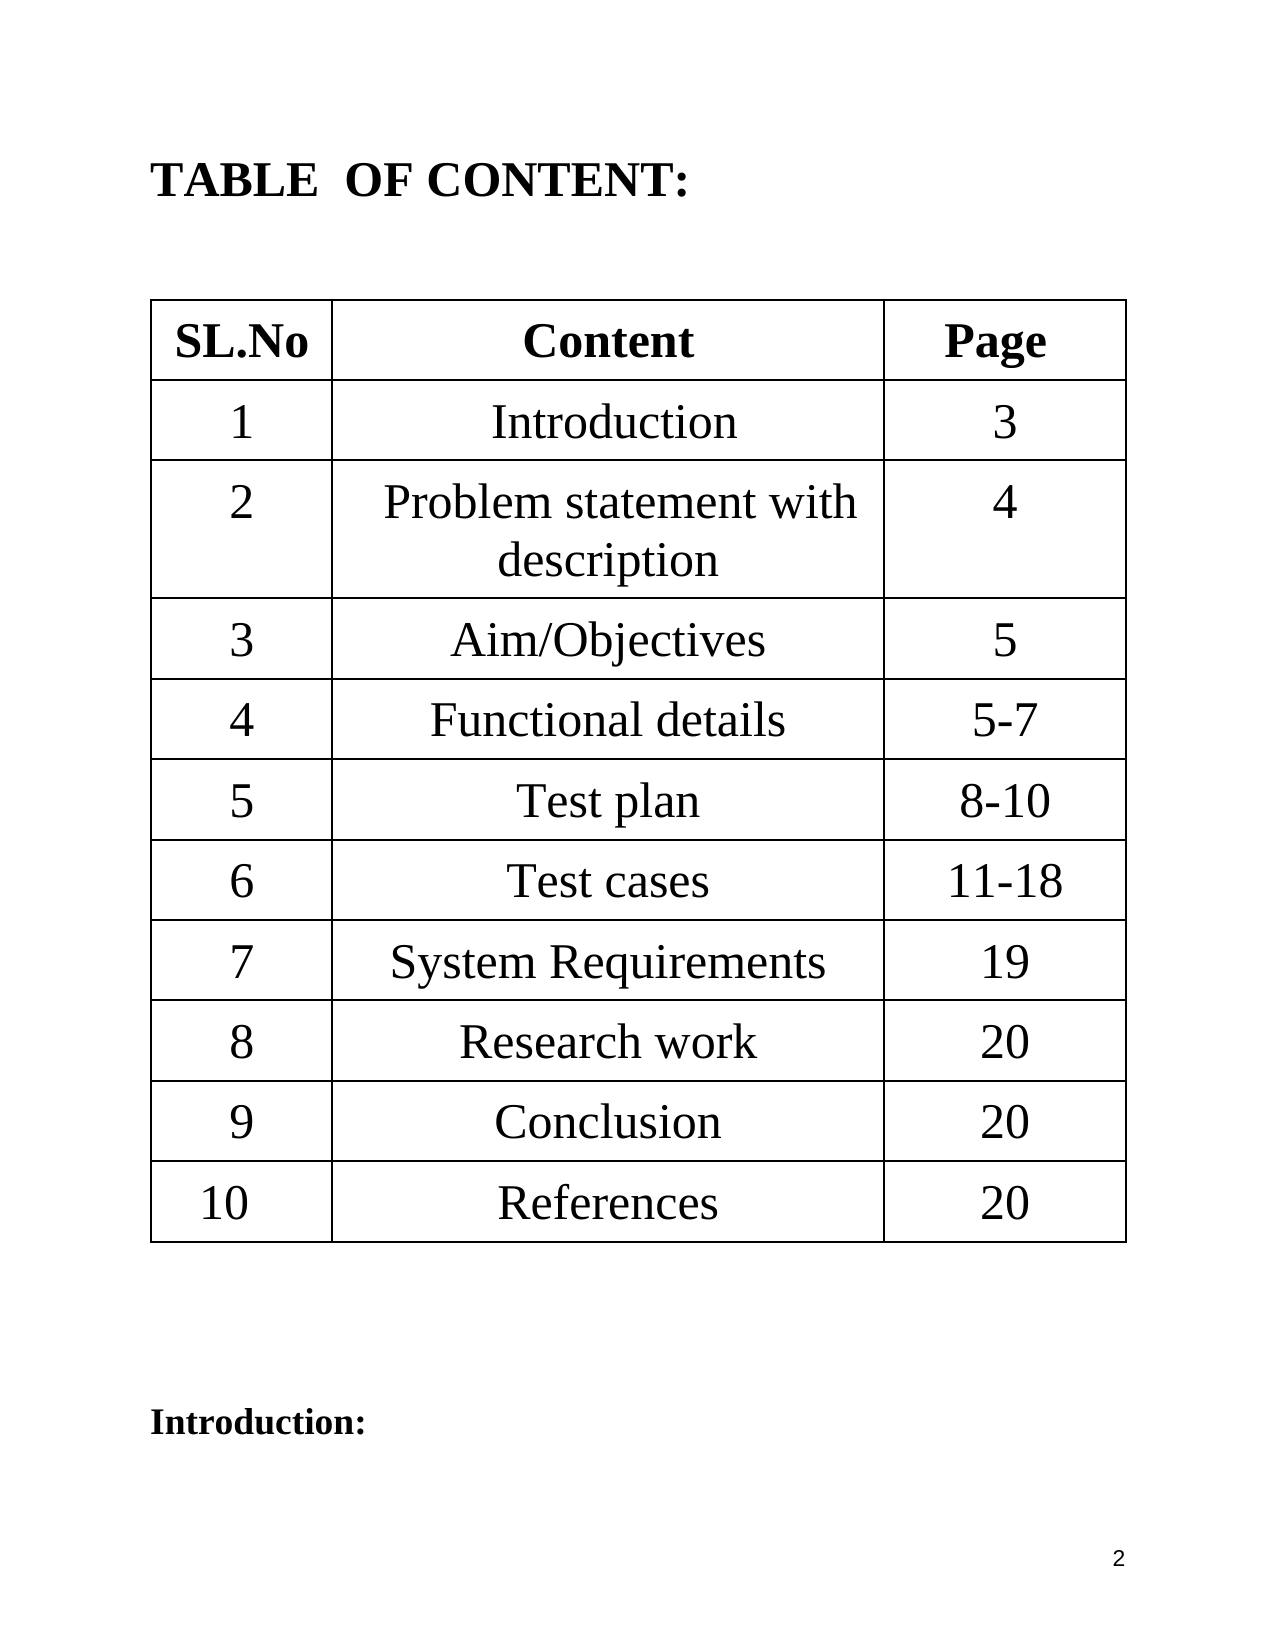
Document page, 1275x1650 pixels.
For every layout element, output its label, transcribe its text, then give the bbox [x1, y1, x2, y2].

table_cell 19 [885, 921, 1125, 999]
table_cell 3 [885, 381, 1125, 459]
table_cell 5-7 [885, 680, 1125, 758]
table_cell 5 [152, 760, 331, 838]
table_cell Research work [333, 1001, 883, 1080]
table_cell References [333, 1162, 883, 1241]
table_cell 5 [885, 599, 1125, 678]
table_cell 4 [152, 680, 331, 758]
table_cell 20 [885, 1001, 1125, 1080]
table_cell Problem statement with description [333, 461, 883, 597]
table_cell 9 [152, 1082, 331, 1160]
table_cell 20 [885, 1162, 1125, 1241]
text Introduction: [150, 1400, 1125, 1443]
table_header Content [333, 301, 883, 379]
table_cell 8 [152, 1001, 331, 1080]
table_header Page [885, 301, 1125, 379]
table_cell 6 [152, 841, 331, 919]
table_cell 3 [152, 599, 331, 678]
table_cell 8-10 [885, 760, 1125, 838]
table_cell 4 [885, 461, 1125, 597]
table_cell Introduction [333, 381, 883, 459]
table_cell Aim/Objectives [333, 599, 883, 678]
text TABLE OF CONTENT: [150, 150, 1125, 207]
table_header SL.No [152, 301, 331, 379]
table_cell Functional details [333, 680, 883, 758]
table_cell 10 [152, 1162, 331, 1241]
table_cell 11-18 [885, 841, 1125, 919]
table_cell 7 [152, 921, 331, 999]
table_cell 2 [152, 461, 331, 597]
table_cell Test cases [333, 841, 883, 919]
table_cell Test plan [333, 760, 883, 838]
table_cell 20 [885, 1082, 1125, 1160]
table_cell System Requirements [333, 921, 883, 999]
table_cell 1 [152, 381, 331, 459]
table_cell Conclusion [333, 1082, 883, 1160]
